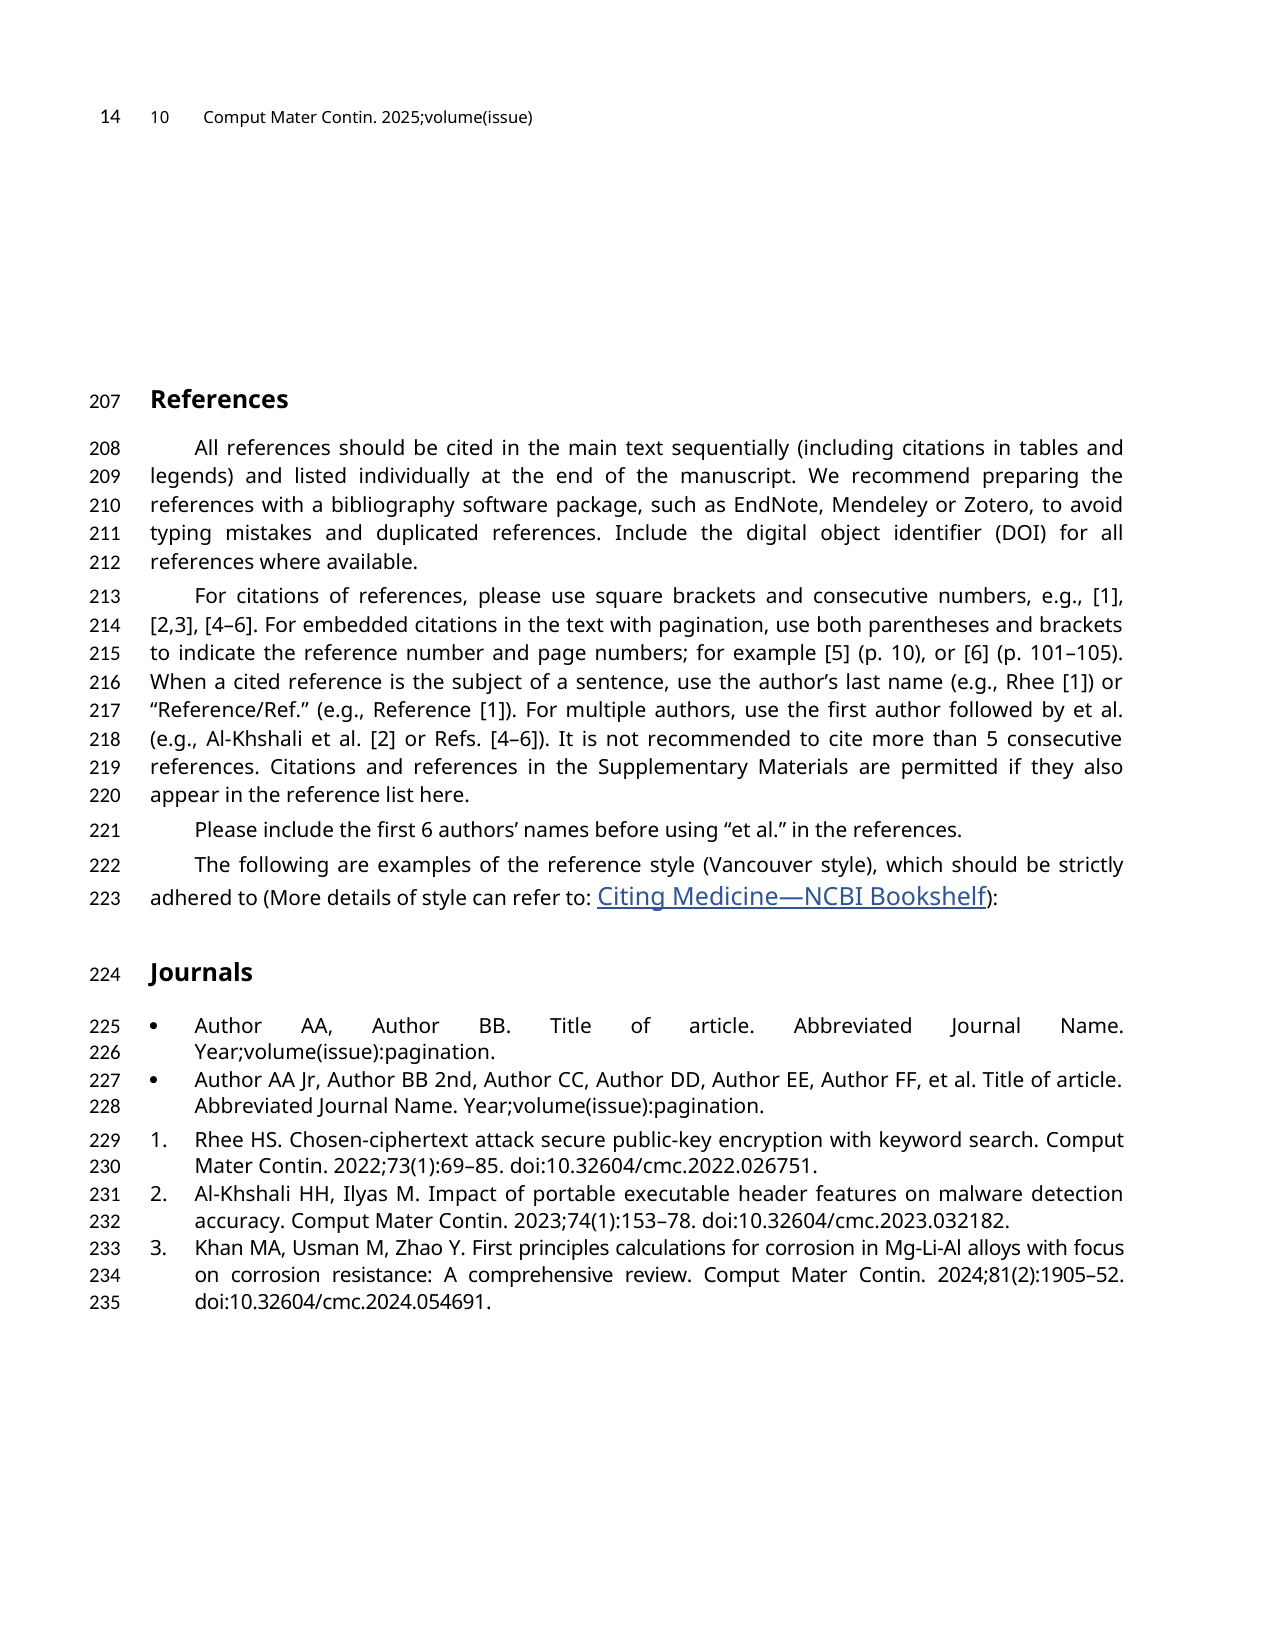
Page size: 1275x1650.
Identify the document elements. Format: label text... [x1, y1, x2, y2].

text For citations of references, please use square brackets and consecutive numbers, e.g., [1], [2,3], [4–6]. For embedded citations in the text with pagination, use both parentheses and brackets to indicate the reference number and page numbers; for example [5] (p. 10), or [6] (p. 101–105). When a cited reference is the subject of a sentence, use the author’s last name (e.g., Rhee [1]) or “Reference/Ref.” (e.g., Reference [1]). For multiple authors, use the first author followed by et al. (e.g., Al-Khshali et al. [2] or Refs. [4–6]). It is not recommended to cite more than 5 consecutive references. Citations and references in the Supplementary Materials are permitted if they also appear in the reference list here. [150, 582, 1125, 809]
text All references should be cited in the main text sequentially (including citations in tables and legends) and listed individually at the end of the manuscript. We recommend preparing the references with a bibliography software package, such as EndNote, Mendeley or Zotero, to avoid typing mistakes and duplicated references. Include the digital object identifier (DOI) for all references where available. [150, 433, 1125, 575]
text Al-Khshali HH, Ilyas M. Impact of portable executable header features on malware detection accuracy. Comput Mater Contin. 2023;74(1):153–78. doi:10.32604/cmc.2023.032182. [150, 1180, 1125, 1234]
text The following are examples of the reference style (Vancouver style), which should be strictly adhered to (More details of style can refer to: Citing Medicine—NCBI Bookshelf): [150, 850, 1125, 912]
text Khan MA, Usman M, Zhao Y. First principles calculations for corrosion in Mg-Li-Al alloys with focus on corrosion resistance: A comprehensive review. Comput Mater Contin. 2024;81(2):1905–52. doi:10.32604/cmc.2024.054691. [150, 1234, 1125, 1315]
text Author AA Jr, Author BB 2nd, Author CC, Author DD, Author EE, Author FF, et al. Title of article. Abbreviated Journal Name. Year;volume(issue):pagination. [150, 1066, 1125, 1120]
subtitle Journals [150, 937, 1125, 1005]
text Author AA, Author BB. Title of article. Abbreviated Journal Name. Year;volume(issue):pagination. [150, 1012, 1125, 1066]
text Rhee HS. Chosen-ciphertext attack secure public-key encryption with keyword search. Comput Mater Contin. 2022;73(1):69–85. doi:10.32604/cmc.2022.026751. [150, 1126, 1125, 1180]
subtitle References [150, 365, 1125, 433]
text Please include the first 6 authors’ names before using “et al.” in the references. [150, 815, 1125, 844]
